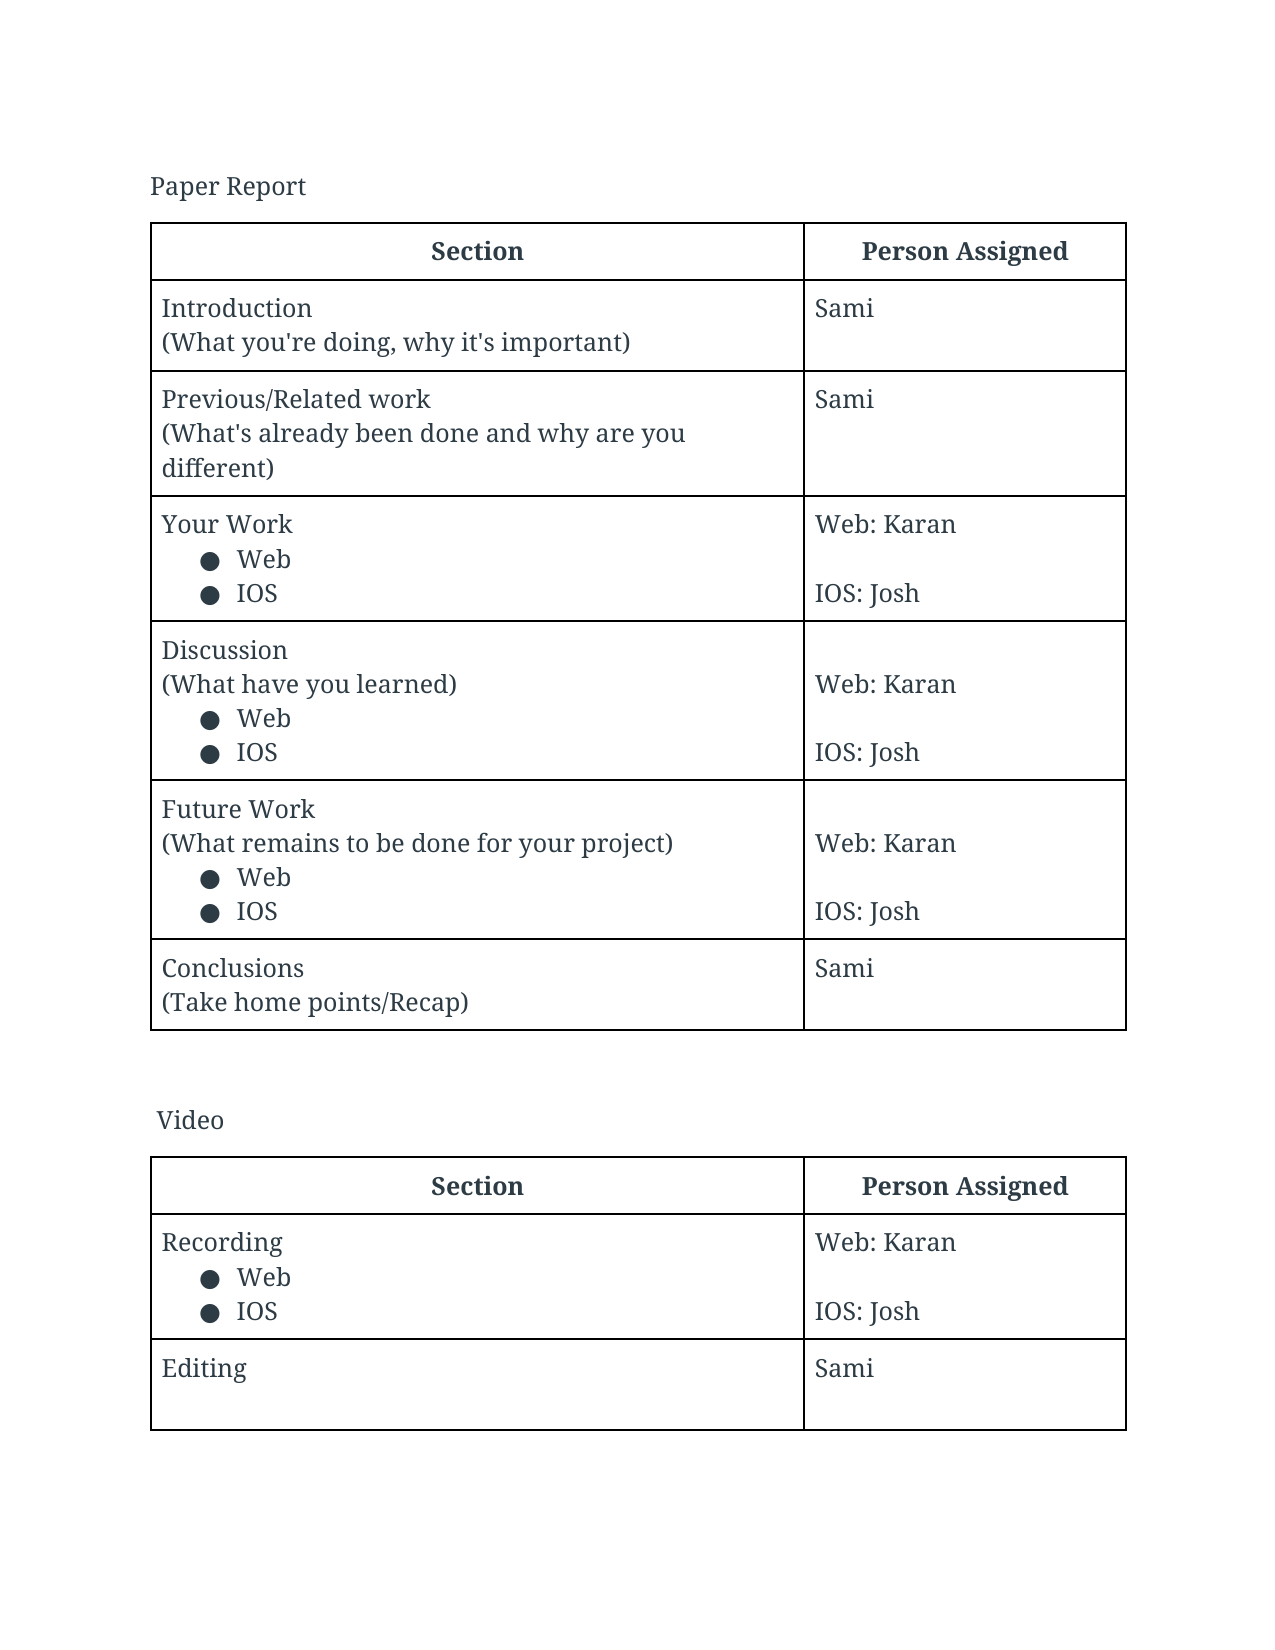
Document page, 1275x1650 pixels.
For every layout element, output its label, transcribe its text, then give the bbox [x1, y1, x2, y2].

table_cell Web: Karan IOS: Josh [805, 1215, 1125, 1338]
table_header Person Assigned [805, 224, 1125, 278]
table_cell Previous/Related work (What's already been done and why are you different) [152, 372, 803, 495]
table_cell Sami [805, 372, 1125, 495]
table_cell Editing [152, 1340, 803, 1429]
table_header Section [152, 224, 803, 278]
table_cell Discussion (What have you learned) Web IOS [152, 622, 803, 779]
table_cell Sami [805, 940, 1125, 1029]
table_cell Future Work (What remains to be done for your project) Web IOS [152, 781, 803, 938]
table_cell Your Work Web IOS [152, 497, 803, 620]
table_cell Web: Karan IOS: Josh [805, 497, 1125, 620]
table_cell Conclusions (Take home points/Recap) [152, 940, 803, 1029]
text Paper Report [150, 169, 1125, 203]
table_cell Web: Karan IOS: Josh [805, 622, 1125, 779]
table_cell Web: Karan IOS: Josh [805, 781, 1125, 938]
table_cell Introduction (What you're doing, why it's important) [152, 281, 803, 369]
table_header Section [152, 1158, 803, 1213]
table_header Person Assigned [805, 1158, 1125, 1213]
table_cell Recording Web IOS [152, 1215, 803, 1338]
table_cell Sami [805, 281, 1125, 369]
table_cell Sami [805, 1340, 1125, 1429]
text Video [150, 1103, 1125, 1137]
